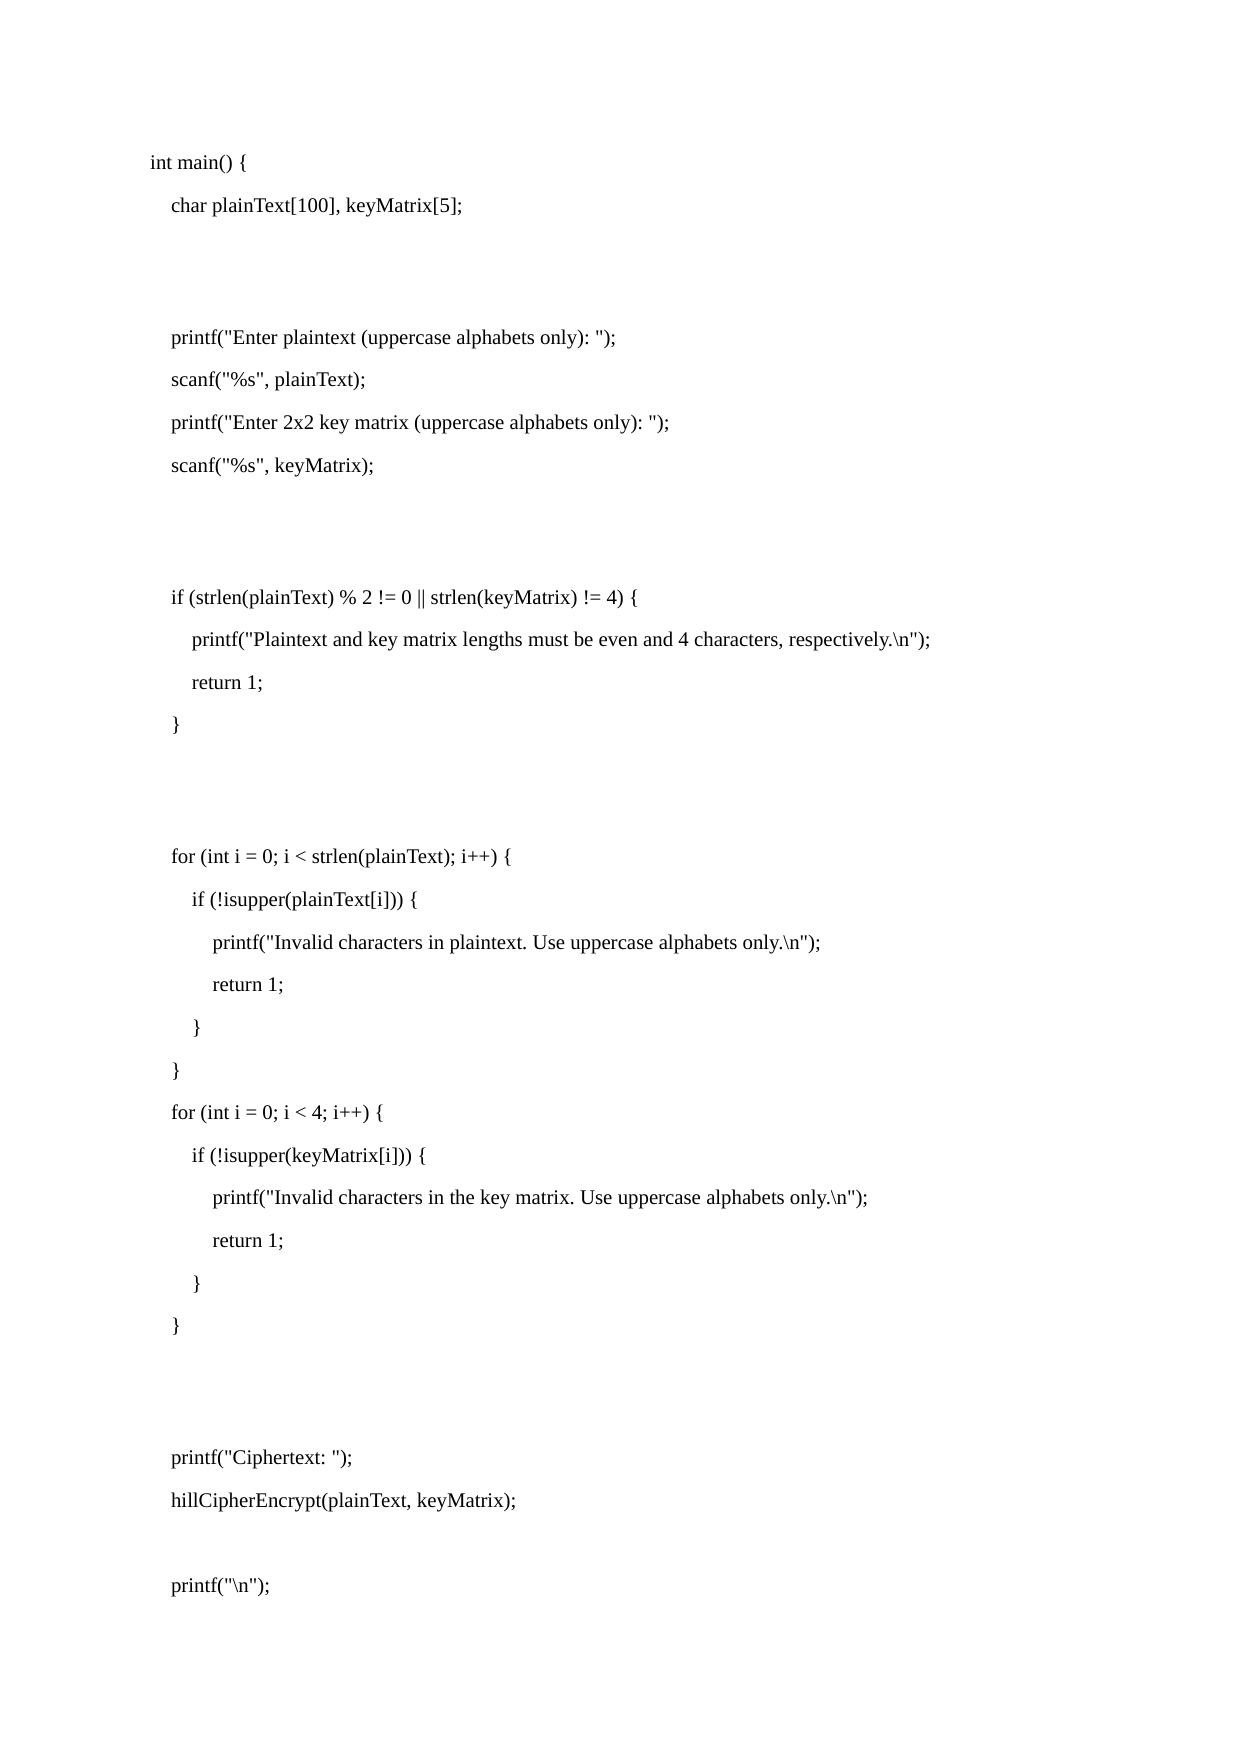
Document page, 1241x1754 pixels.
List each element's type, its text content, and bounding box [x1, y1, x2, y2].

text printf("\n"); [150, 1573, 1090, 1597]
text printf("Plaintext and key matrix lengths must be even and 4 characters, respectively.\n"); [150, 627, 1090, 651]
text scanf("%s", keyMatrix); [150, 452, 1090, 477]
text if (!isupper(plainText[i])) { [150, 887, 1090, 911]
text } [150, 712, 1090, 736]
text } [150, 1015, 1090, 1039]
text return 1; [150, 670, 1090, 694]
text for (int i = 0; i < 4; i++) { [150, 1100, 1090, 1124]
text printf("Enter 2x2 key matrix (uppercase alphabets only): "); [150, 410, 1090, 434]
text printf("Invalid characters in the key matrix. Use uppercase alphabets only.\n"); [150, 1185, 1090, 1209]
text char plainText[100], keyMatrix[5]; [150, 193, 1090, 217]
text for (int i = 0; i < strlen(plainText); i++) { [150, 844, 1090, 868]
text printf("Ciphertext: "); [150, 1445, 1090, 1469]
text } [150, 1271, 1090, 1294]
text } [150, 1057, 1090, 1082]
text printf("Invalid characters in plaintext. Use uppercase alphabets only.\n"); [150, 930, 1090, 954]
text if (strlen(plainText) % 2 != 0 || strlen(keyMatrix) != 4) { [150, 584, 1090, 609]
text int main() { [150, 150, 1090, 174]
text } [150, 1313, 1090, 1337]
text return 1; [150, 972, 1090, 996]
text if (!isupper(keyMatrix[i])) { [150, 1143, 1090, 1167]
text scanf("%s", plainText); [150, 367, 1090, 391]
text return 1; [150, 1228, 1090, 1252]
text printf("Enter plaintext (uppercase alphabets only): "); [150, 325, 1090, 349]
text hillCipherEncrypt(plainText, keyMatrix); [150, 1488, 1090, 1512]
